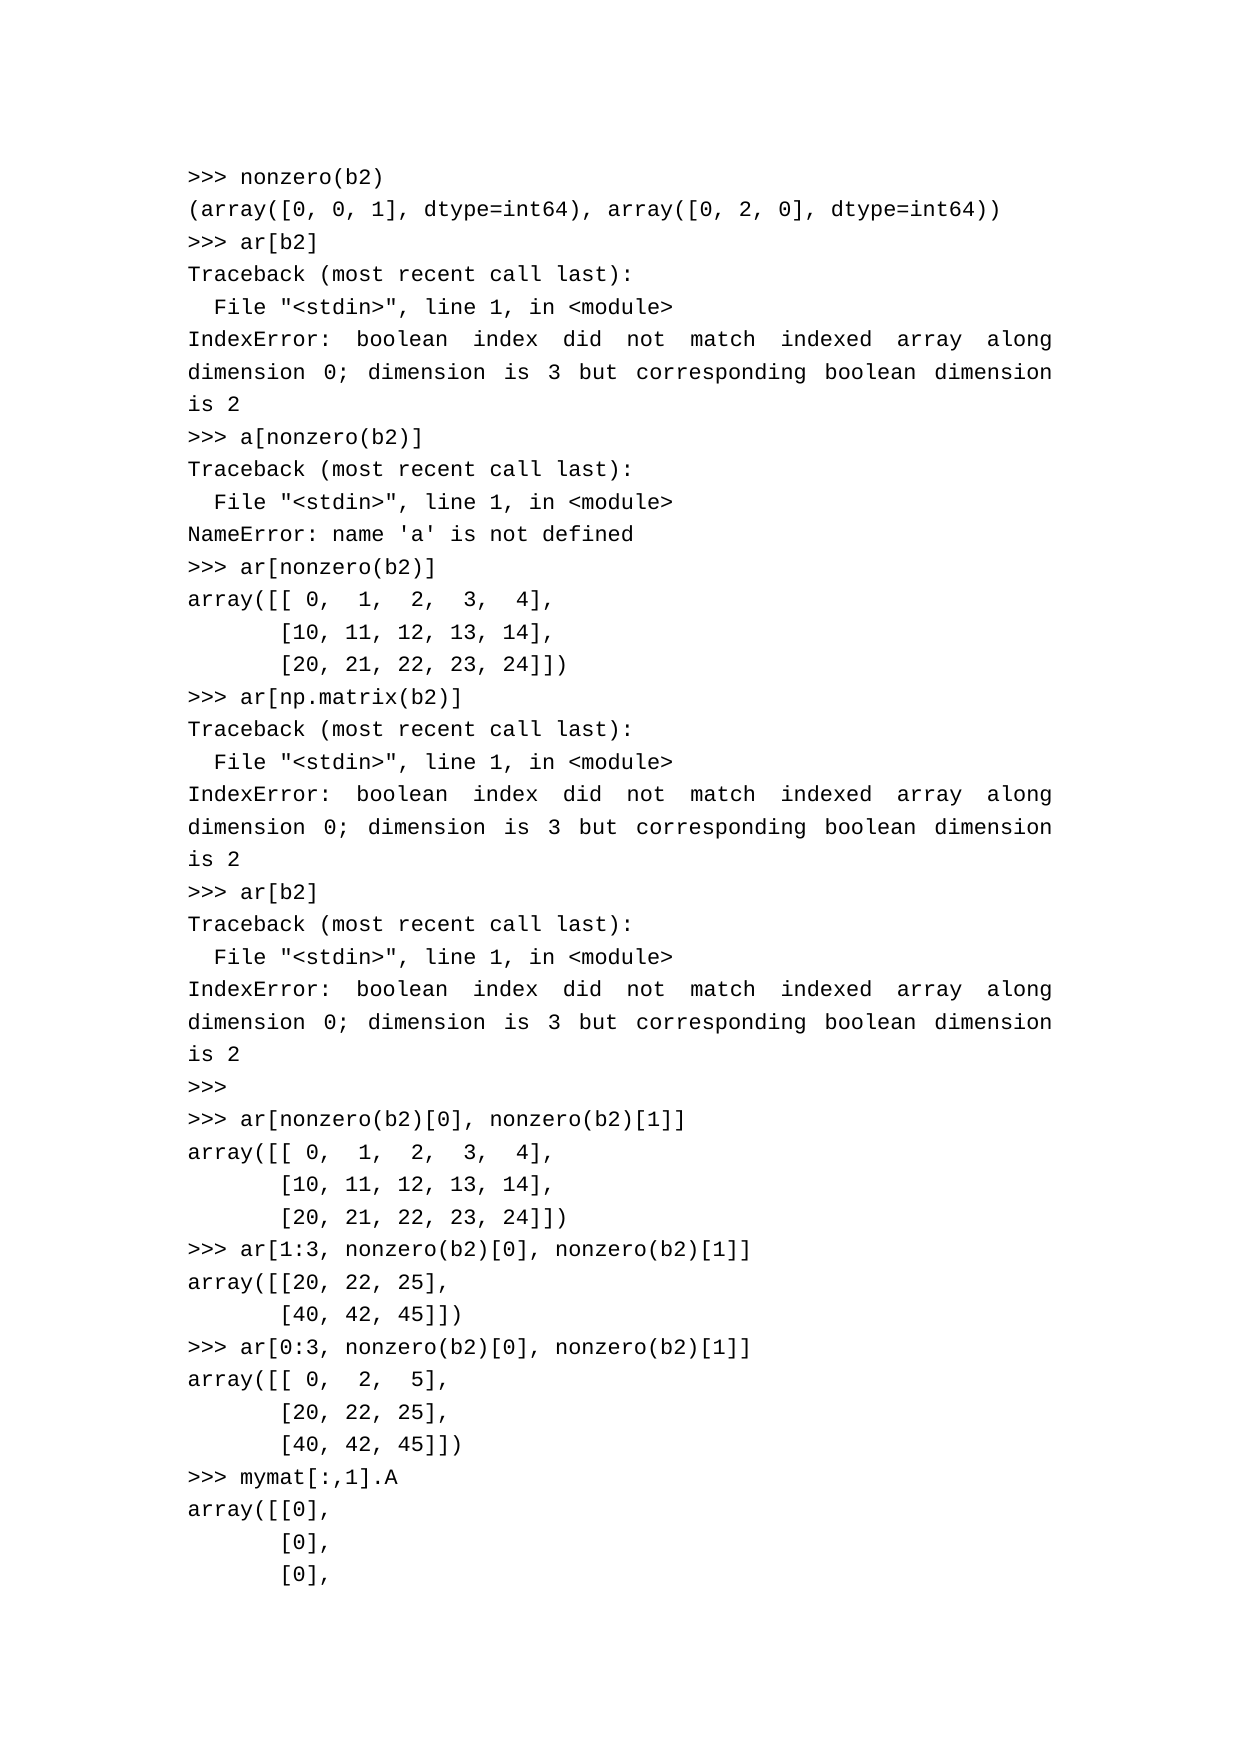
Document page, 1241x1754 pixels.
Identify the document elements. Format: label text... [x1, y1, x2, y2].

text array([[0], [187, 1494, 1053, 1527]
text >>> ar[b2] [187, 877, 1053, 909]
text >>> ar[1:3, nonzero(b2)[0], nonzero(b2)[1]] [187, 1234, 1053, 1267]
text array([[20, 22, 25], [187, 1267, 1053, 1299]
text IndexError: boolean index did not match indexed array along dimension 0; dimension is 3 but corresponding boolean dimension is 2 [187, 324, 1053, 422]
text >>> nonzero(b2) [187, 162, 1053, 194]
text IndexError: boolean index did not match indexed array along dimension 0; dimension is 3 but corresponding boolean dimension is 2 [187, 974, 1053, 1072]
text >>> ar[b2] [187, 227, 1053, 259]
text [0], [187, 1559, 1053, 1592]
text File "<stdin>", line 1, in <module> [187, 747, 1053, 779]
text [20, 21, 22, 23, 24]]) [187, 1202, 1053, 1234]
text >>> a[nonzero(b2)] [187, 422, 1053, 454]
text >>> ar[nonzero(b2)] [187, 552, 1053, 584]
text NameError: name 'a' is not defined [187, 519, 1053, 552]
text [40, 42, 45]]) [187, 1299, 1053, 1332]
text [40, 42, 45]]) [187, 1429, 1053, 1462]
text Traceback (most recent call last): [187, 714, 1053, 747]
text >>> mymat[:,1].A [187, 1462, 1053, 1494]
text [10, 11, 12, 13, 14], [187, 617, 1053, 649]
text Traceback (most recent call last): [187, 454, 1053, 487]
text array([[ 0, 1, 2, 3, 4], [187, 1137, 1053, 1169]
text [20, 22, 25], [187, 1397, 1053, 1429]
text >>> ar[0:3, nonzero(b2)[0], nonzero(b2)[1]] [187, 1332, 1053, 1364]
text array([[ 0, 1, 2, 3, 4], [187, 584, 1053, 617]
text [20, 21, 22, 23, 24]]) [187, 649, 1053, 682]
text [0], [187, 1527, 1053, 1559]
text IndexError: boolean index did not match indexed array along dimension 0; dimension is 3 but corresponding boolean dimension is 2 [187, 779, 1053, 877]
text [10, 11, 12, 13, 14], [187, 1169, 1053, 1202]
text (array([0, 0, 1], dtype=int64), array([0, 2, 0], dtype=int64)) [187, 194, 1053, 227]
text Traceback (most recent call last): [187, 259, 1053, 292]
text >>> [187, 1072, 1053, 1104]
text File "<stdin>", line 1, in <module> [187, 292, 1053, 324]
text File "<stdin>", line 1, in <module> [187, 942, 1053, 974]
text File "<stdin>", line 1, in <module> [187, 487, 1053, 519]
text array([[ 0, 2, 5], [187, 1364, 1053, 1397]
text Traceback (most recent call last): [187, 909, 1053, 942]
text >>> ar[np.matrix(b2)] [187, 682, 1053, 714]
text >>> ar[nonzero(b2)[0], nonzero(b2)[1]] [187, 1104, 1053, 1137]
